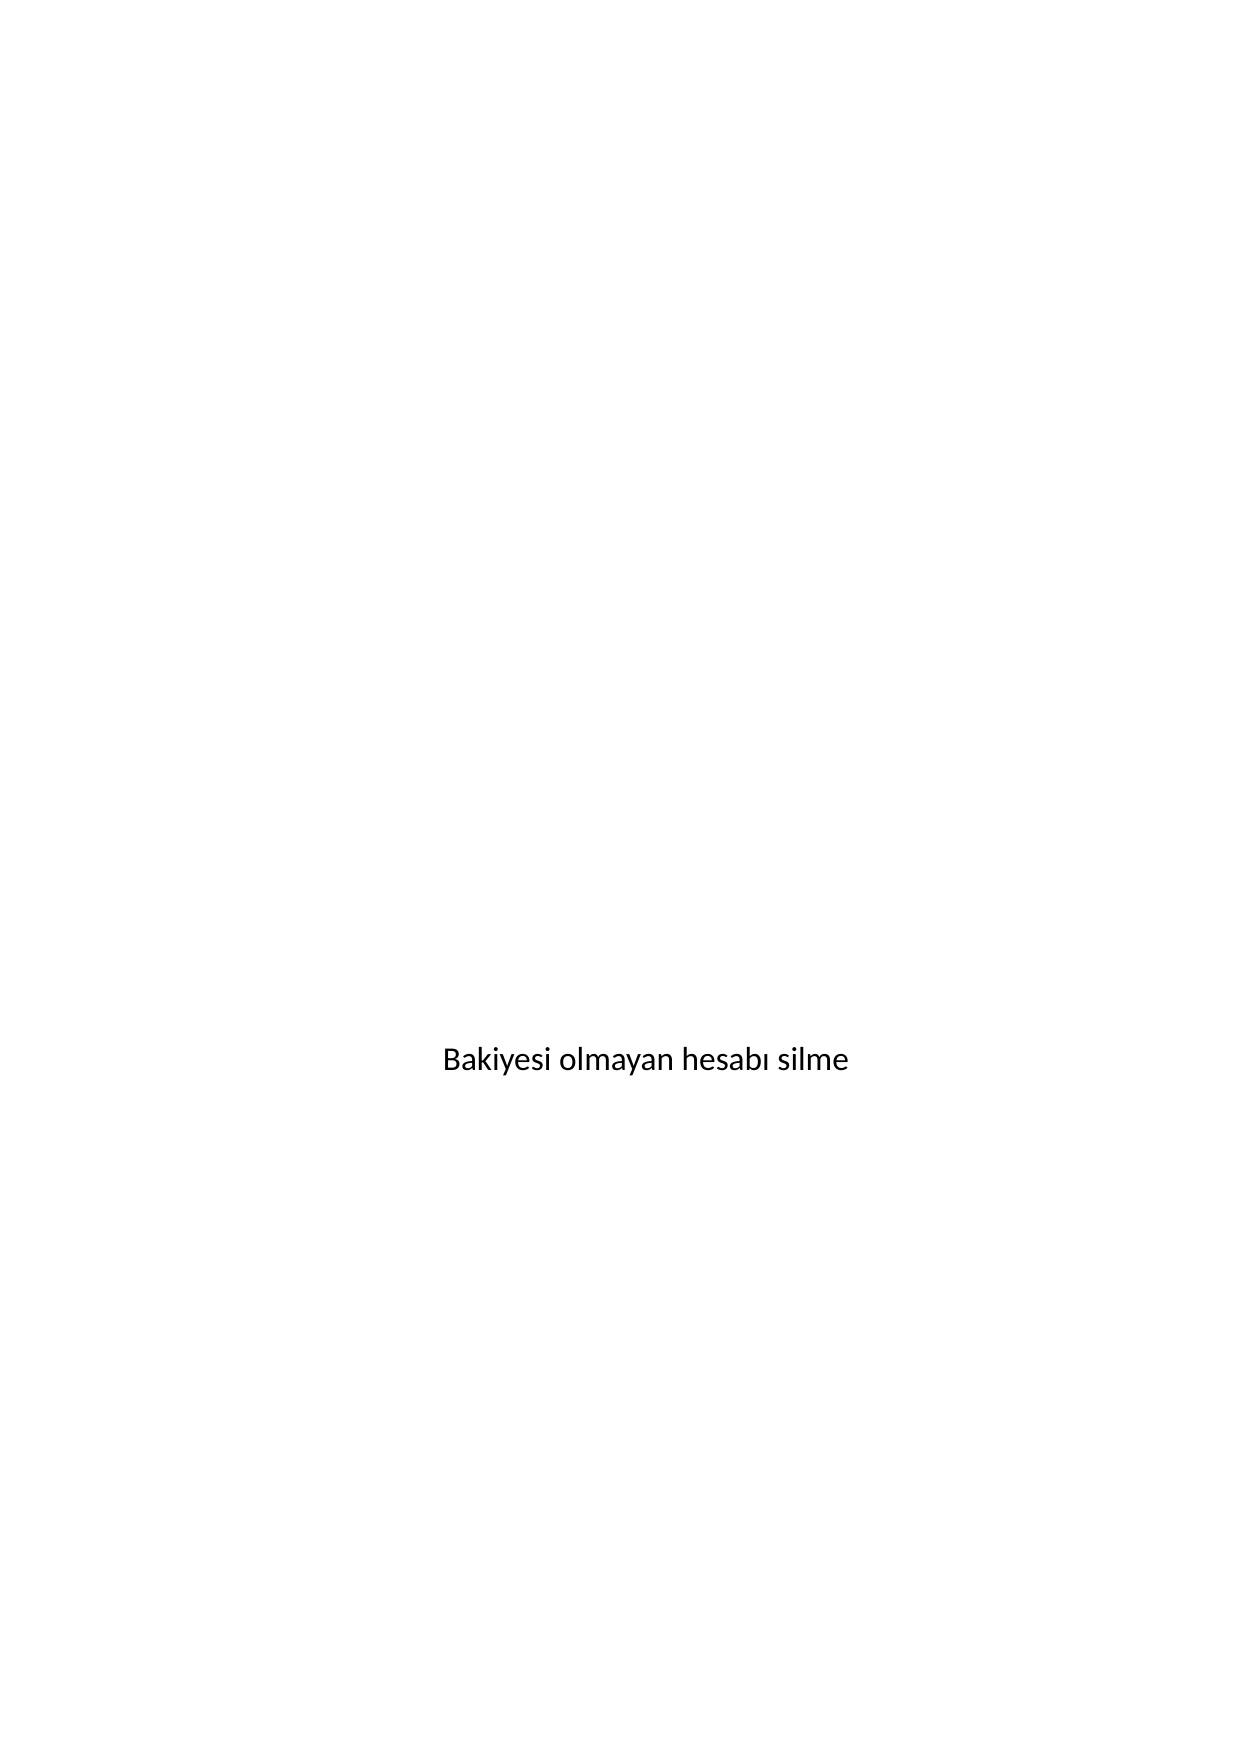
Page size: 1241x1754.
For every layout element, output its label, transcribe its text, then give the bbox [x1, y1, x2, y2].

text Bakiyesi olmayan hesabı silme [369, 1038, 1093, 1079]
